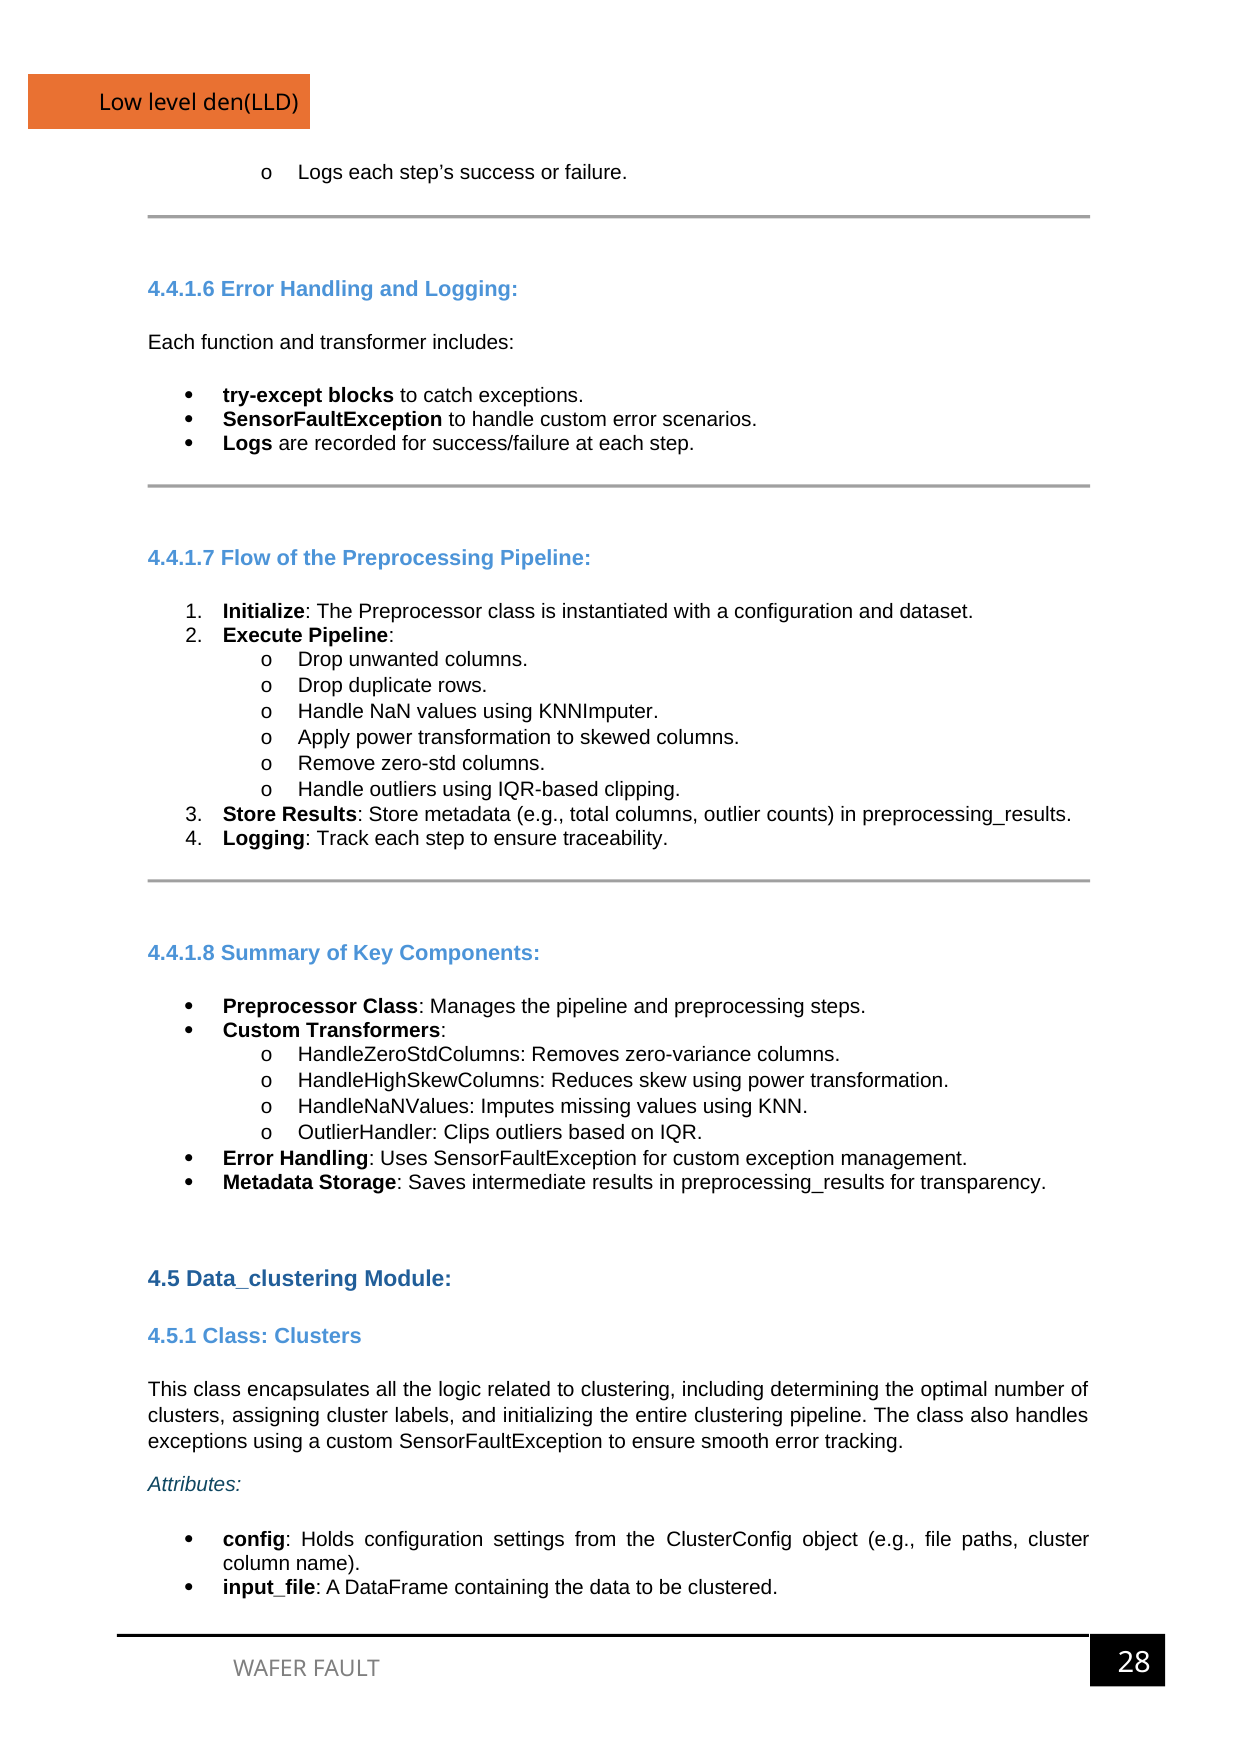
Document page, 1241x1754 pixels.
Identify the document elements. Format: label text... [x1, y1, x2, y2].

list Logs each step’s success or failure. [260, 160, 1090, 186]
text 4.4.1.8 Summary of Key Components: [148, 940, 1090, 965]
list Store Results: Store metadata (e.g., total columns, outlier counts) in preprocessing_results. [185, 802, 1090, 826]
list HandleHighSkewColumns: Reduces skew using power transformation. [260, 1068, 1090, 1094]
list Execute Pipeline: [185, 623, 1090, 647]
text 4.4.1.6 Error Handling and Logging: [148, 276, 1090, 301]
list Logs are recorded for success/failure at each step. [185, 431, 1090, 455]
list Preprocessor Class: Manages the pipeline and preprocessing steps. [185, 994, 1090, 1018]
list Logging: Track each step to ensure traceability. [185, 826, 1090, 850]
list HandleNaNValues: Imputes missing values using KNN. [260, 1094, 1090, 1120]
list SensorFaultException to handle custom error scenarios. [185, 407, 1090, 431]
list Handle outliers using IQR-based clipping. [260, 776, 1090, 802]
list try-except blocks to catch exceptions. [185, 383, 1090, 407]
list HandleZeroStdColumns: Removes zero-variance columns. [260, 1042, 1090, 1068]
subtitle 4.5.1 Class: Clusters [148, 1323, 1090, 1348]
list Custom Transformers: [185, 1018, 1090, 1042]
list Handle NaN values using KNNImputer. [260, 699, 1090, 725]
list Drop unwanted columns. [260, 647, 1090, 673]
list Initialize: The Preprocessor class is instantiated with a configuration and dataset. [185, 599, 1090, 623]
list Error Handling: Uses SensorFaultException for custom exception management. [185, 1146, 1090, 1169]
text Each function and transformer includes: [148, 330, 1090, 354]
list Drop duplicate rows. [260, 673, 1090, 699]
subtitle Attributes: [148, 1471, 1090, 1495]
list OutlierHandler: Clips outliers based on IQR. [260, 1120, 1090, 1146]
list config: Holds configuration settings from the ClusterConfig object (e.g., file paths, cluster column name). [185, 1526, 1090, 1574]
list Remove zero-std columns. [260, 751, 1090, 776]
text This class encapsulates all the logic related to clustering, including determining the optimal number of clusters, assigning cluster labels, and initializing the entire clustering pipeline. The class also handles exceptions using a custom SensorFaultException to ensure smooth error tracking. [148, 1377, 1090, 1453]
list Apply power transformation to skewed columns. [260, 725, 1090, 751]
text 4.4.1.7 Flow of the Preprocessing Pipeline: [148, 545, 1090, 570]
list input_file: A DataFrame containing the data to be clustered. [185, 1574, 1090, 1598]
subtitle 4.5 Data_clustering Module: [148, 1265, 1090, 1292]
list Metadata Storage: Saves intermediate results in preprocessing_results for transparency. [185, 1169, 1090, 1194]
